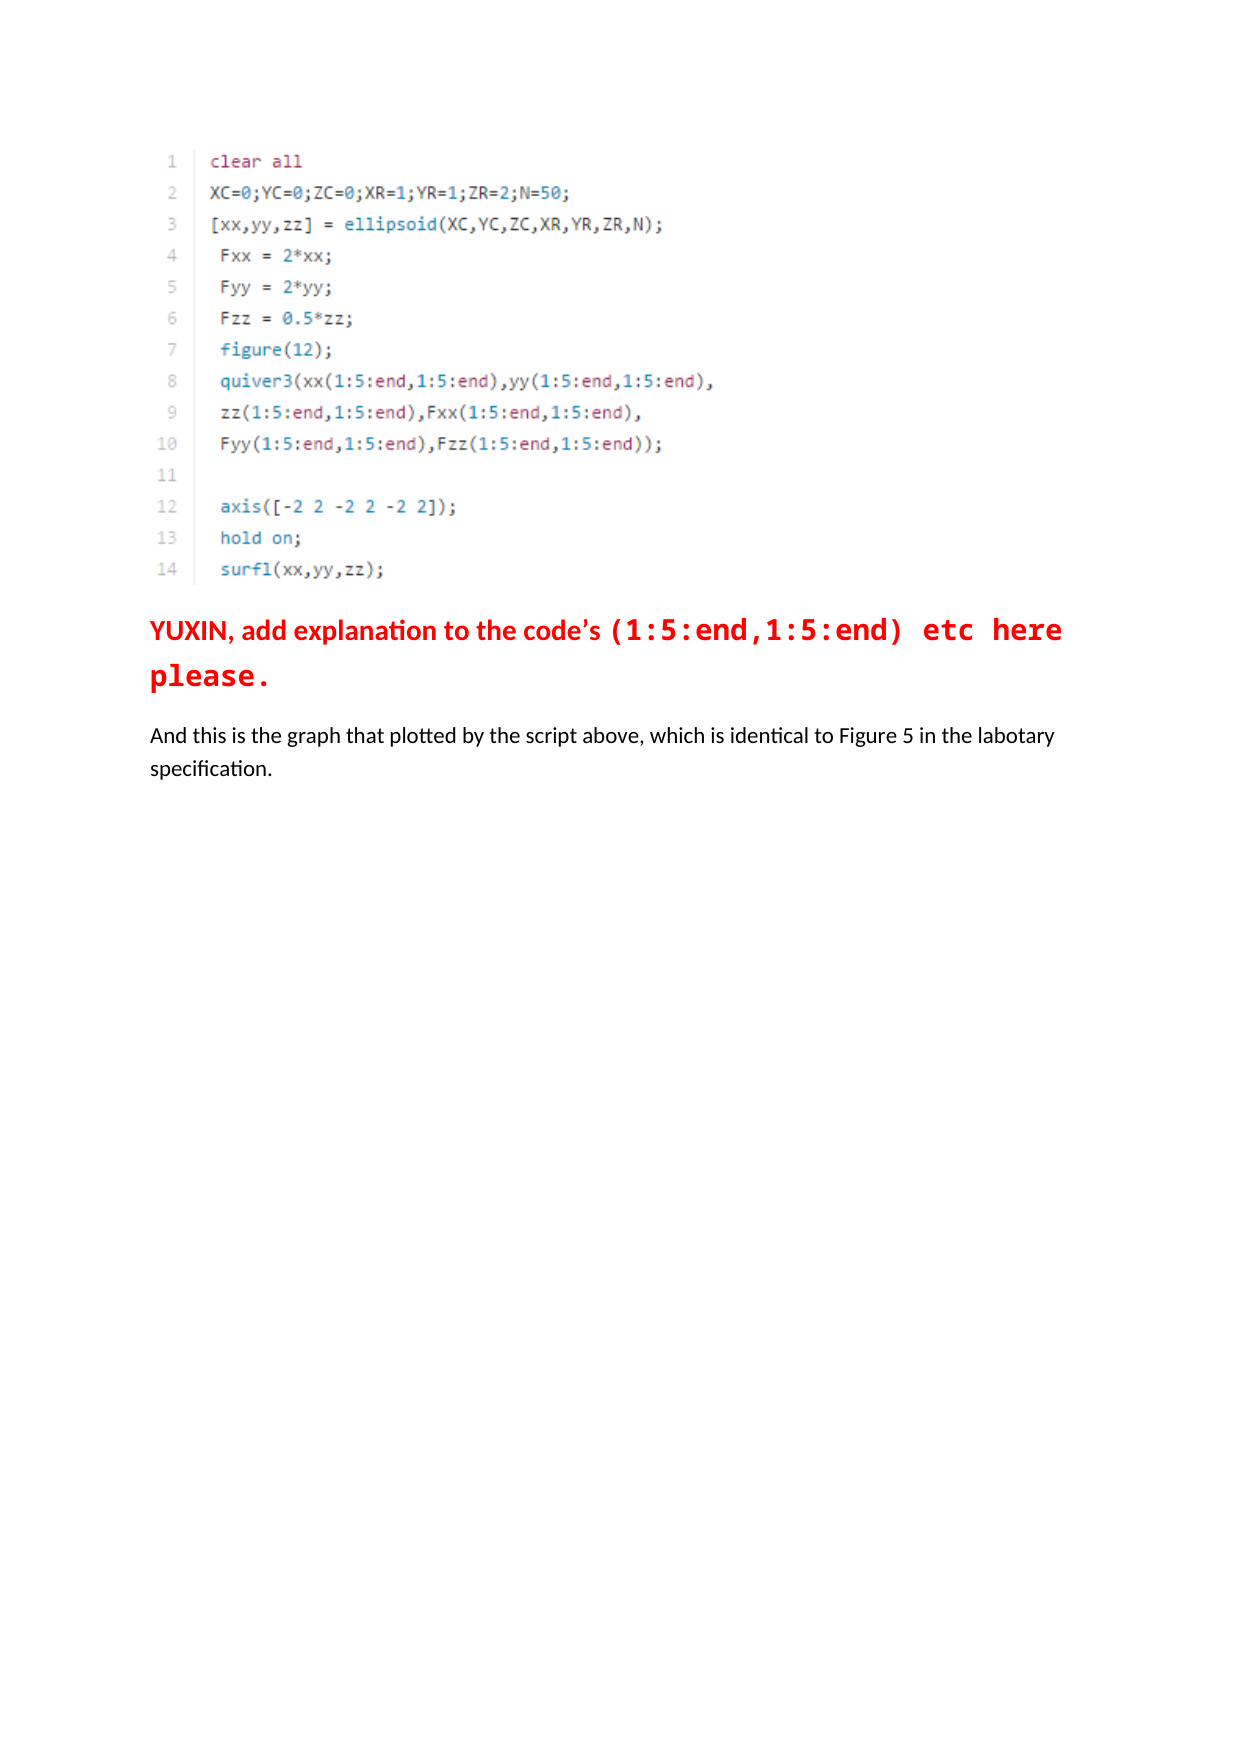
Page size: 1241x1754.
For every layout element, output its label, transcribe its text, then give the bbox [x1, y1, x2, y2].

text And this is the graph that plotted by the script above, which is identical to Figure 5 in the labotary specification. [150, 721, 1090, 782]
picture [150, 150, 735, 585]
text YUXIN, add explanation to the code’s (1:5:end,1:5:end) etc here please. [150, 609, 1090, 695]
